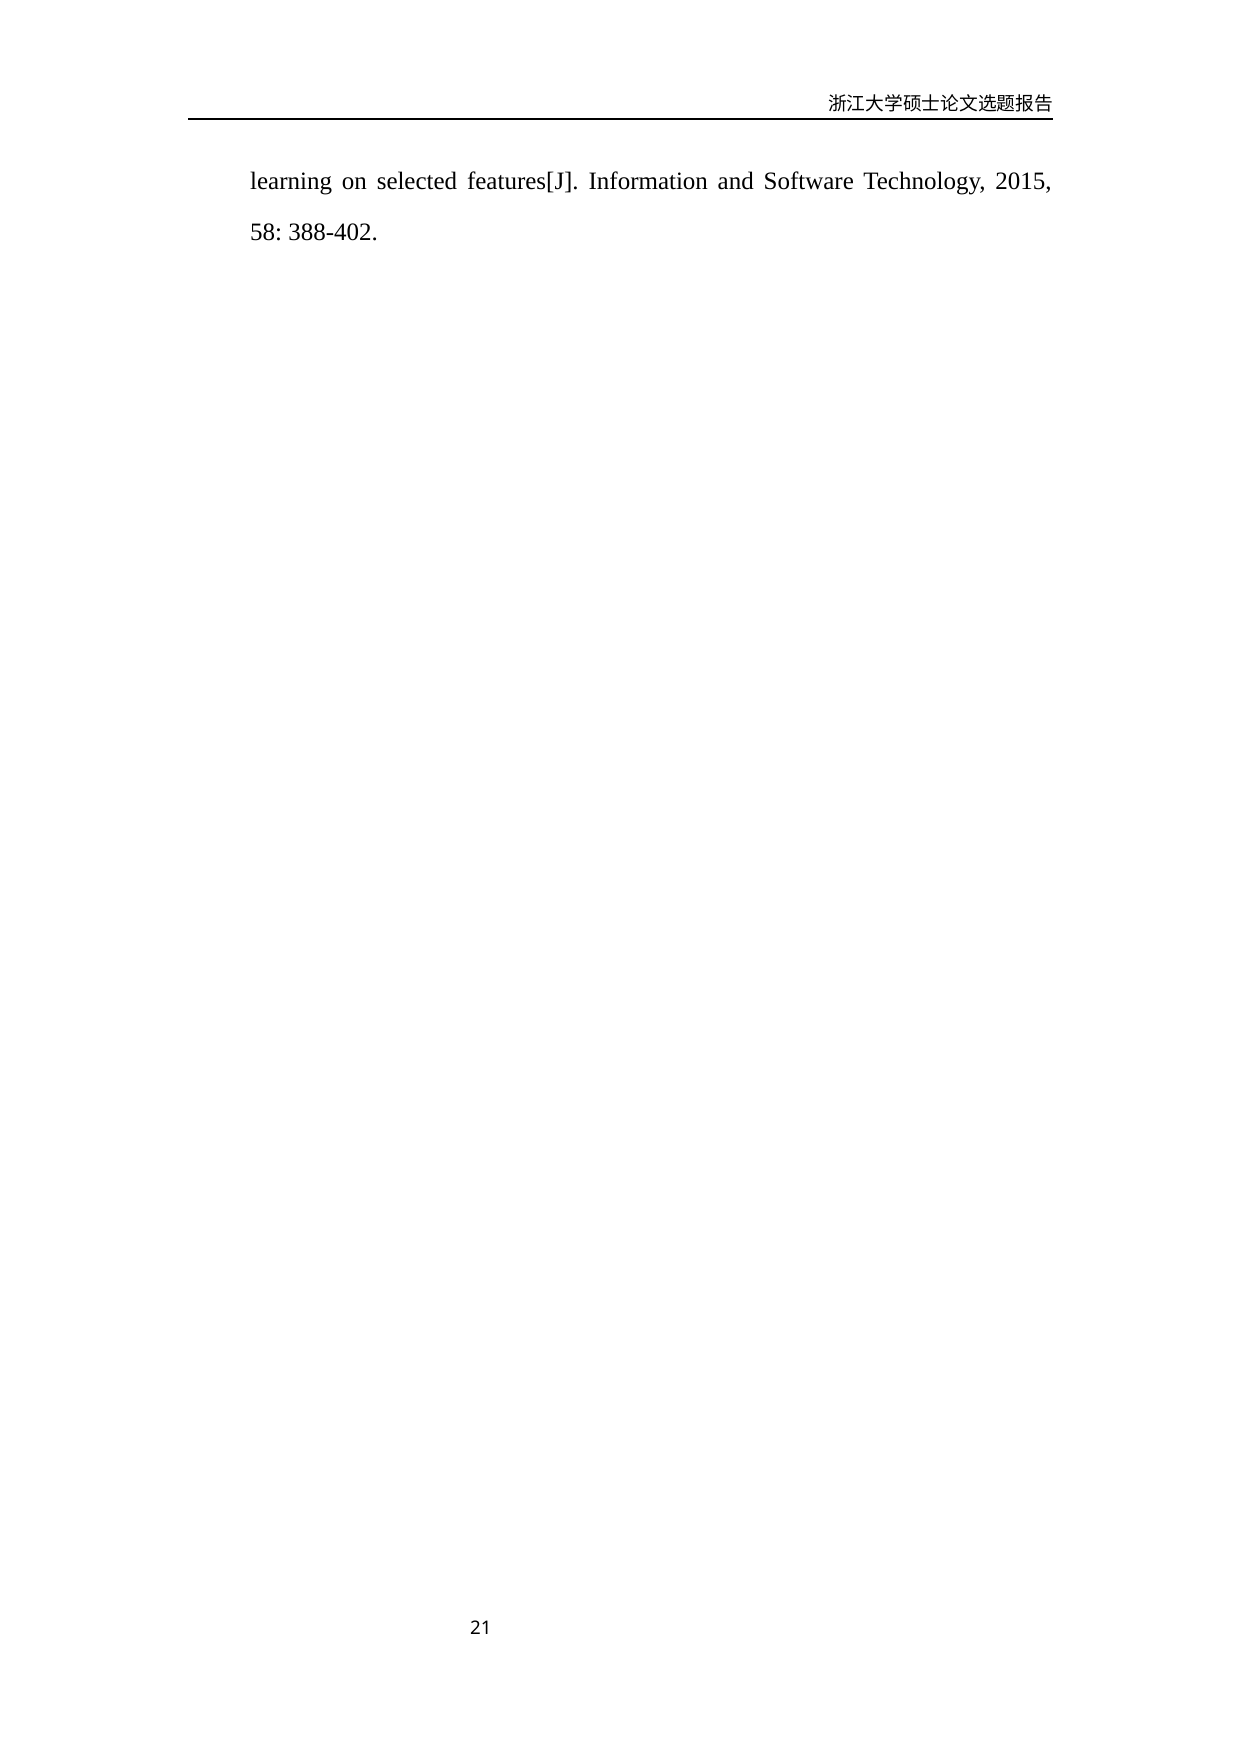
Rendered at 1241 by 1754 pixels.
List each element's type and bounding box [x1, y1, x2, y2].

list [187, 164, 1053, 249]
